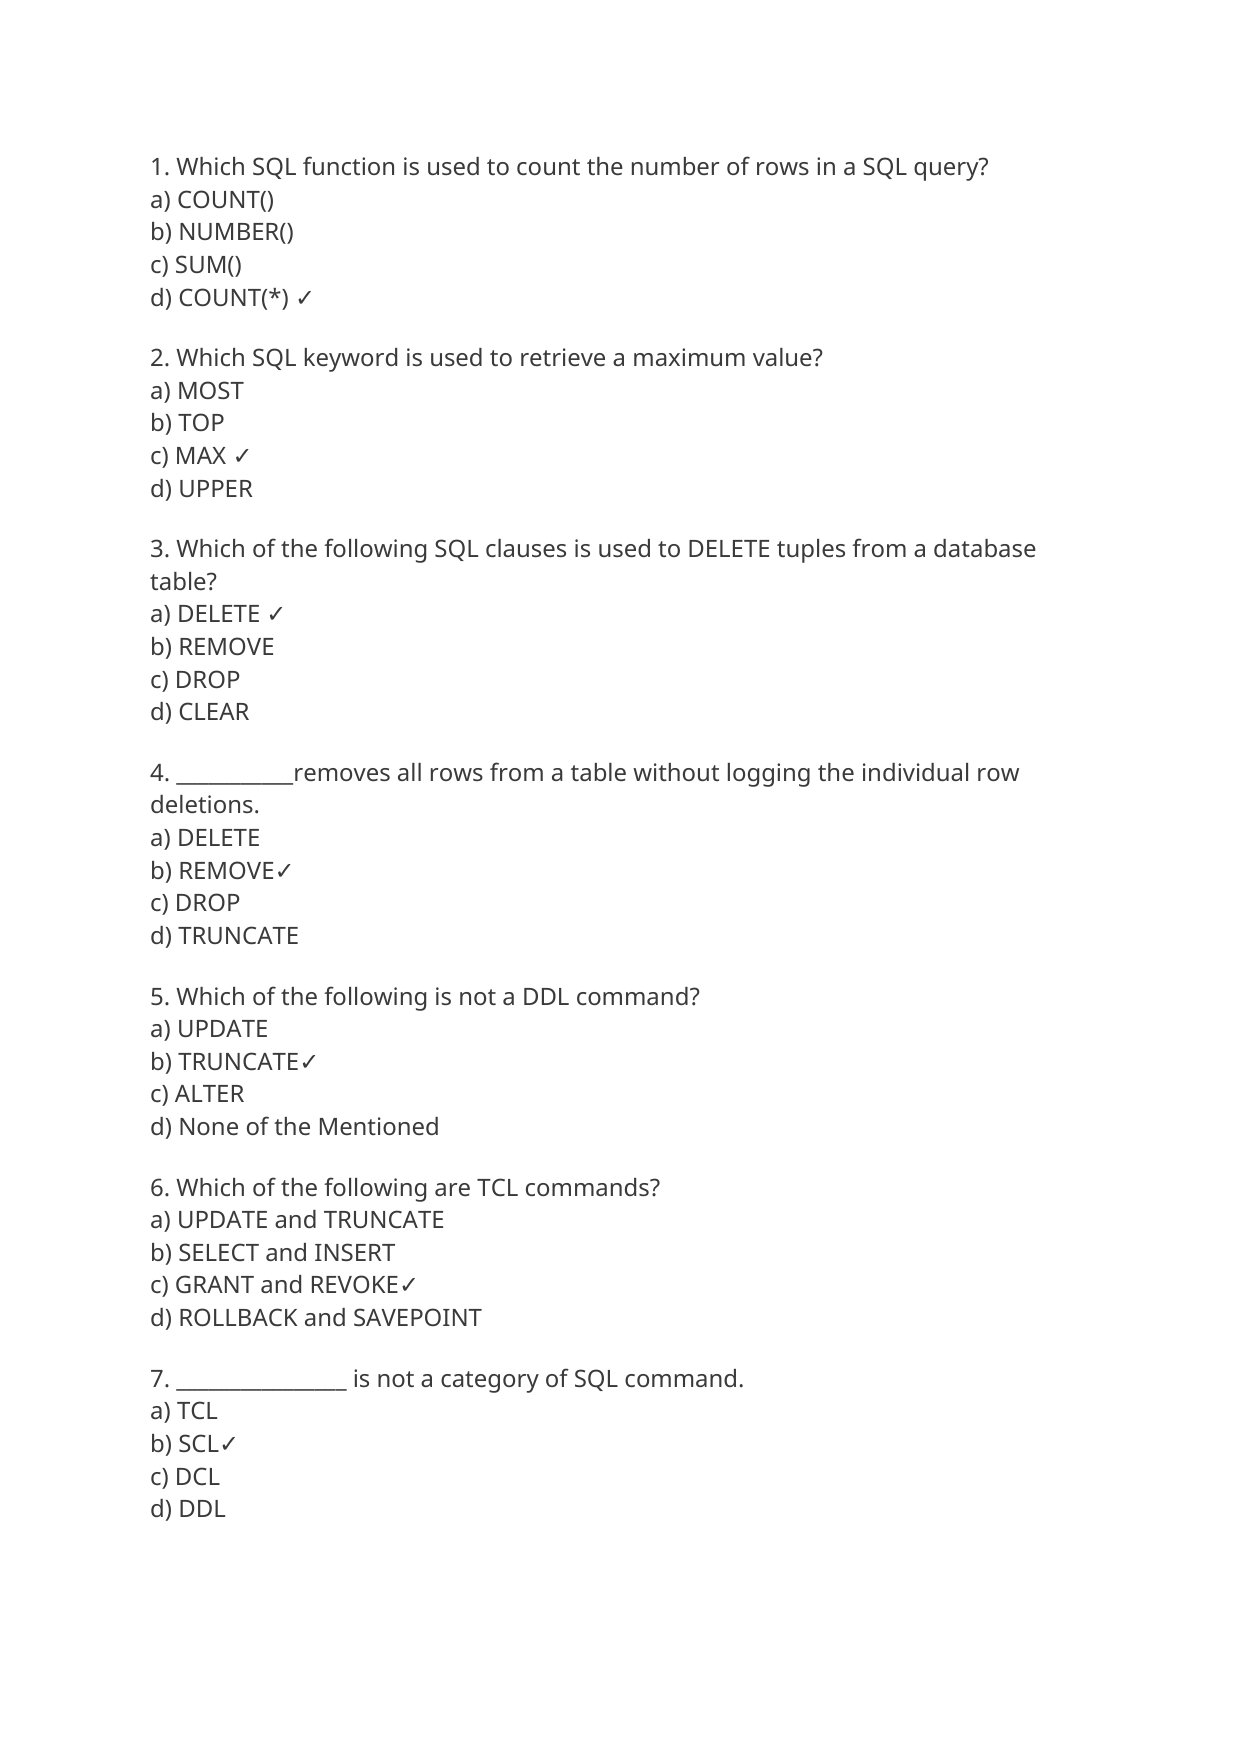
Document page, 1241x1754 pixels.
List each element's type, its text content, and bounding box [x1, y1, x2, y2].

text 5. Which of the following is not a DDL command? a) UPDATE b) TRUNCATE✓ c) ALTER d) None of the Mentioned [150, 979, 1090, 1170]
text 3. Which of the following SQL clauses is used to DELETE tuples from a database table? a) DELETE ✓ b) REMOVE c) DROP d) CLEAR [150, 532, 1090, 756]
text 2. Which SQL keyword is used to retrieve a maximum value? a) MOST b) TOP c) MAX ✓ d) UPPER [150, 341, 1090, 532]
text 7. ________________ is not a category of SQL command. a) TCL b) SCL✓ c) DCL d) DDL [150, 1361, 1090, 1552]
text 1. Which SQL function is used to count the number of rows in a SQL query? a) COUNT() b) NUMBER() c) SUM() d) COUNT(*) ✓ [150, 150, 1090, 341]
text 4. ___________removes all rows from a table without logging the individual row deletions. a) DELETE b) REMOVE✓ c) DROP d) TRUNCATE [150, 756, 1090, 979]
text 6. Which of the following are TCL commands? a) UPDATE and TRUNCATE b) SELECT and INSERT c) GRANT and REVOKE✓ d) ROLLBACK and SAVEPOINT [150, 1170, 1090, 1361]
